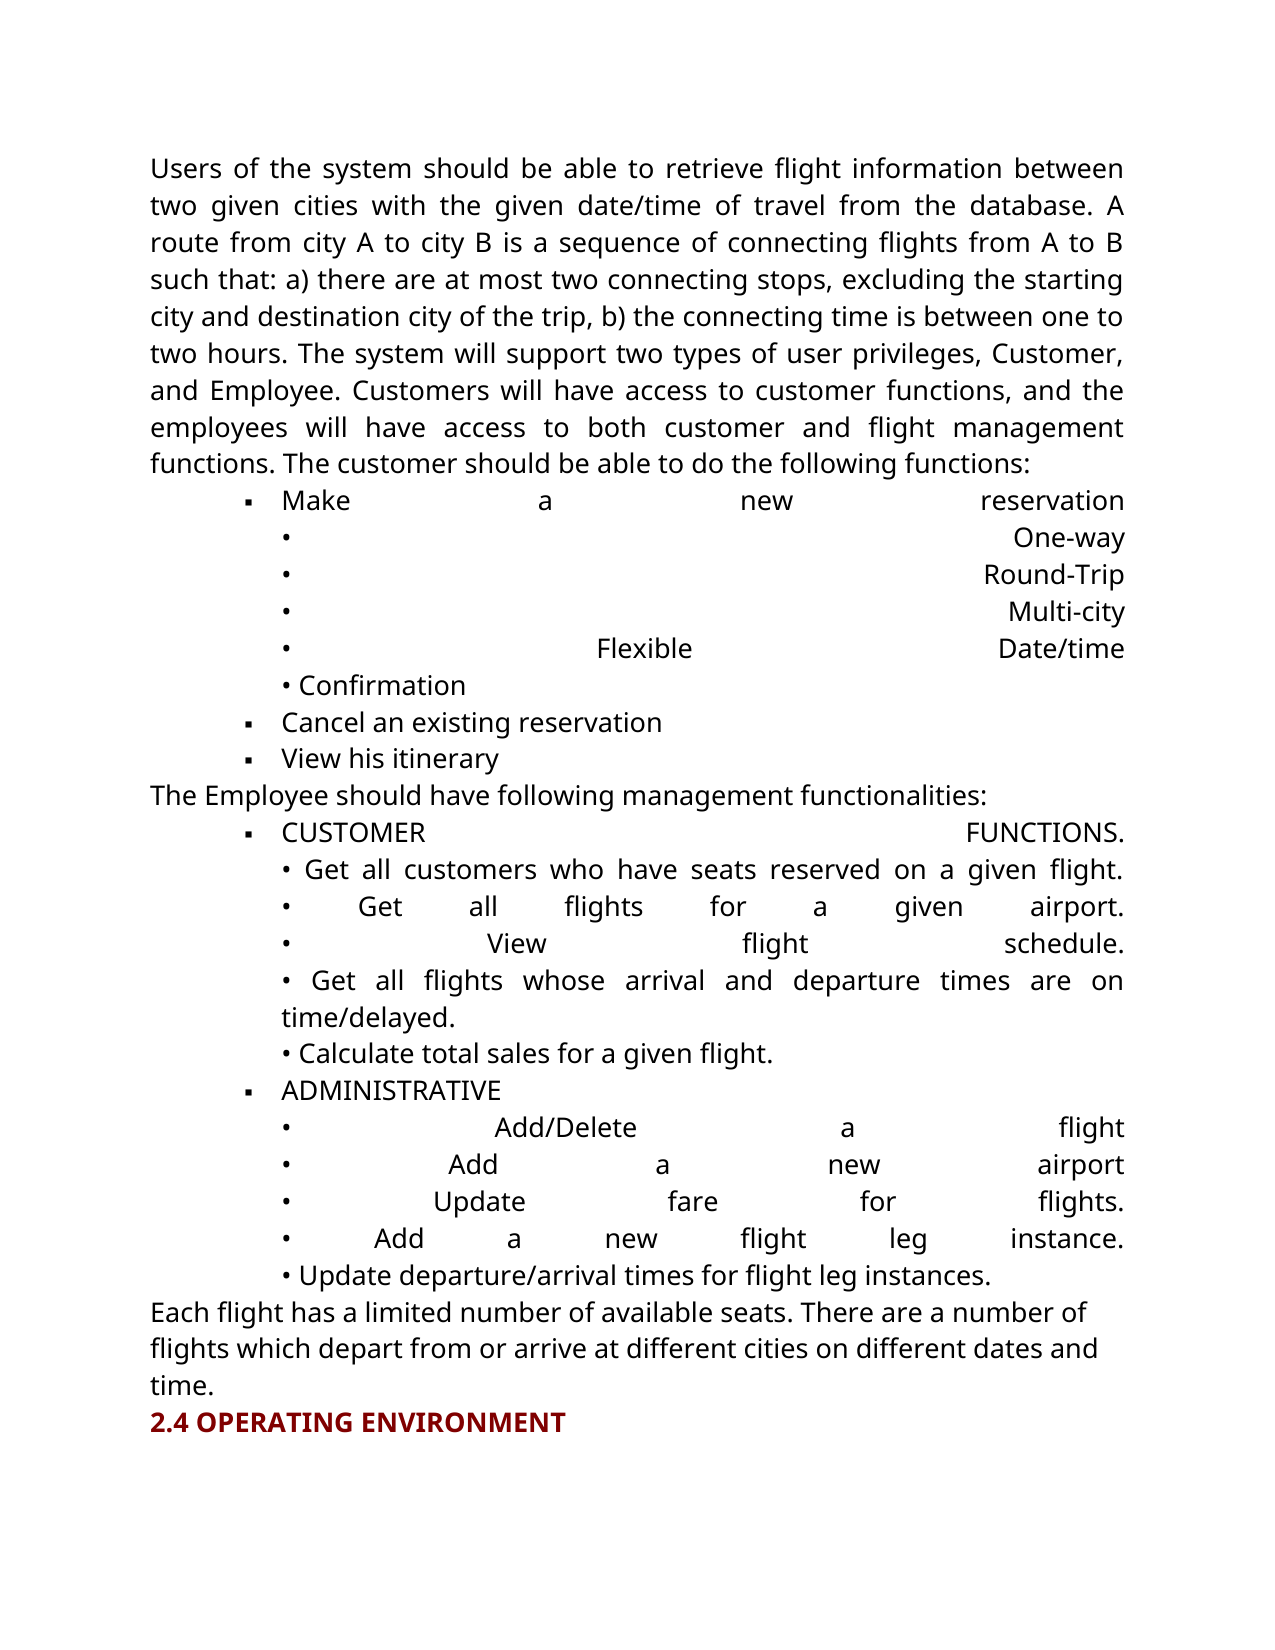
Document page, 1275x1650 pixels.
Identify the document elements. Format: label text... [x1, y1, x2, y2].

list Make a new reservation • One-way • Round-Trip • Multi-city • Flexible Date/time • Confirmation [244, 482, 1125, 703]
text The Employee should have following management functionalities: [150, 777, 1125, 814]
list CUSTOMER FUNCTIONS. • Get all customers who have seats reserved on a given flight. • Get all flights for a given airport. • View flight schedule. • Get all flights whose arrival and departure times are on time/delayed. • Calculate total sales for a given flight. [244, 814, 1125, 1072]
text Each flight has a limited number of available seats. There are a number of flights which depart from or arrive at different cities on different dates and time. [150, 1293, 1125, 1404]
text 2.4 OPERATING ENVIRONMENT [150, 1404, 1125, 1441]
list View his itinerary [244, 740, 1125, 777]
list ADMINISTRATIVE • Add/Delete a flight • Add a new airport • Update fare for flights. • Add a new flight leg instance. • Update departure/arrival times for flight leg instances. [244, 1072, 1125, 1293]
list Cancel an existing reservation [244, 703, 1125, 740]
text Users of the system should be able to retrieve flight information between two given cities with the given date/time of travel from the database. A route from city A to city B is a sequence of connecting flights from A to B such that: a) there are at most two connecting stops, excluding the starting city and destination city of the trip, b) the connecting time is between one to two hours. The system will support two types of user privileges, Customer, and Employee. Customers will have access to customer functions, and the employees will have access to both customer and flight management functions. The customer should be able to do the following functions: [150, 150, 1125, 482]
